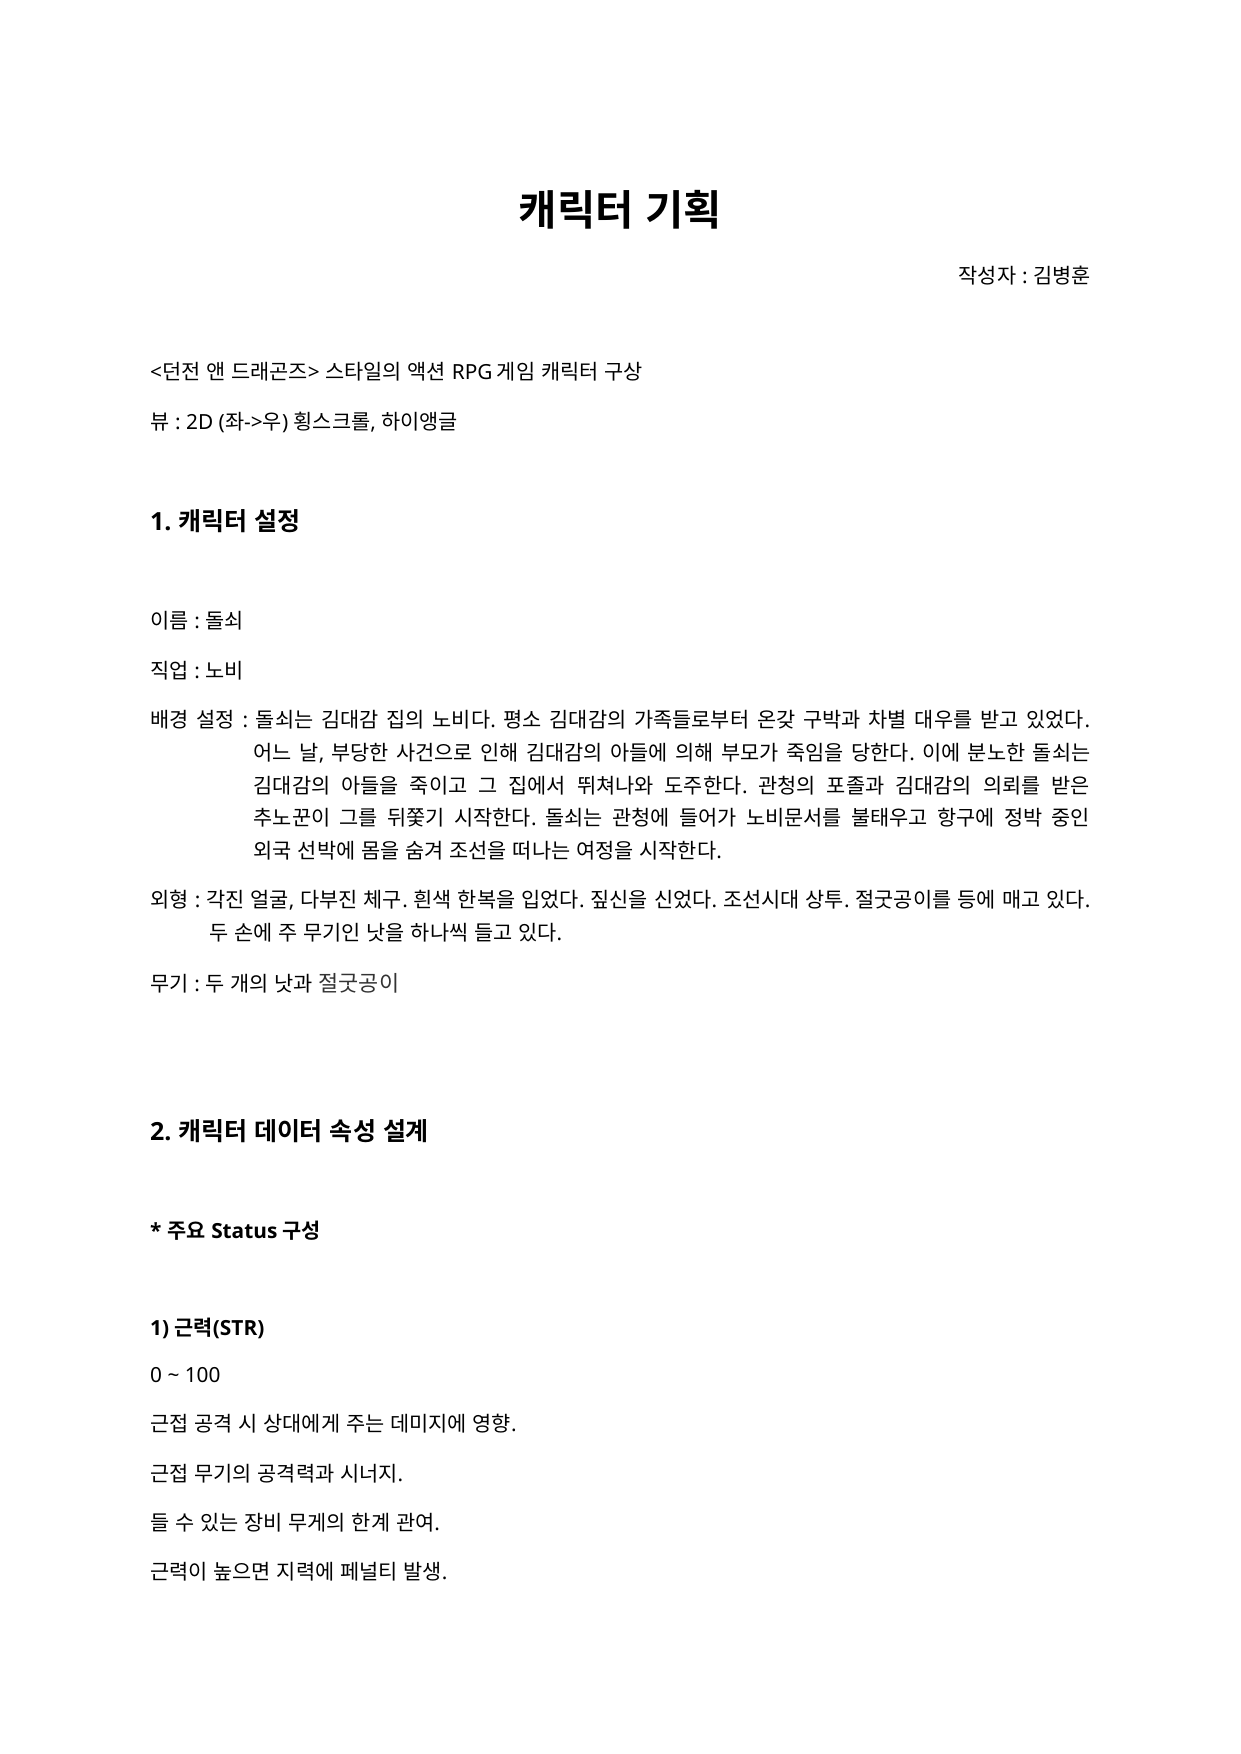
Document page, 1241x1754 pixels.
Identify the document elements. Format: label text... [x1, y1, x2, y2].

text 뷰 : 2D (좌->우) 횡스크롤, 하이앵글 [150, 405, 1090, 435]
text 1. 캐릭터 설정 [150, 502, 1090, 538]
text 작성자 : 김병훈 [150, 259, 1090, 289]
text * 주요 Status 구성 [150, 1214, 1090, 1244]
text 이름 : 돌쇠 [150, 605, 1090, 635]
text 캐릭터 기획 [150, 177, 1090, 237]
text <던전 앤 드래곤즈> 스타일의 액션 RPG게임 캐릭터 구상 [150, 356, 1090, 386]
text 1) 근력(STR) [150, 1311, 1090, 1341]
text 들 수 있는 장비 무게의 한계 관여. [150, 1506, 1090, 1537]
text 근접 무기의 공격력과 시너지. [150, 1457, 1090, 1487]
text 0 ~ 100 [150, 1360, 1090, 1389]
text 직업 : 노비 [150, 654, 1090, 684]
text 2. 캐릭터 데이터 속성 설계 [150, 1111, 1090, 1147]
text 근접 공격 시 상대에게 주는 데미지에 영향. [150, 1407, 1090, 1438]
text 배경 설정 : 돌쇠는 김대감 집의 노비다. 평소 김대감의 가족들로부터 온갖 구박과 차별 대우를 받고 있었다. 어느 날, 부당한 사건으로 인해 김대감의 아들에 의해 부모가 죽임을 당한다. 이에 분노한 돌쇠는 김대감의 아들을 죽이고 그 집에서 뛰쳐나와 도주한다. 관청의 포졸과 김대감의 의뢰를 받은 추노꾼이 그를 뒤쫓기 시작한다. 돌쇠는 관청에 들어가 노비문서를 불태우고 항구에 정박 중인 외국 선박에 몸을 숨겨 조선을 떠나는 여정을 시작한다. [150, 703, 1090, 864]
text 근력이 높으면 지력에 페널티 발생. [150, 1556, 1090, 1586]
text 외형 : 각진 얼굴, 다부진 체구. 흰색 한복을 입었다. 짚신을 신었다. 조선시대 상투. 절굿공이를 등에 매고 있다. 두 손에 주 무기인 낫을 하나씩 들고 있다. [150, 884, 1090, 947]
text 무기 : 두 개의 낫과 절굿공이 [150, 966, 1090, 997]
